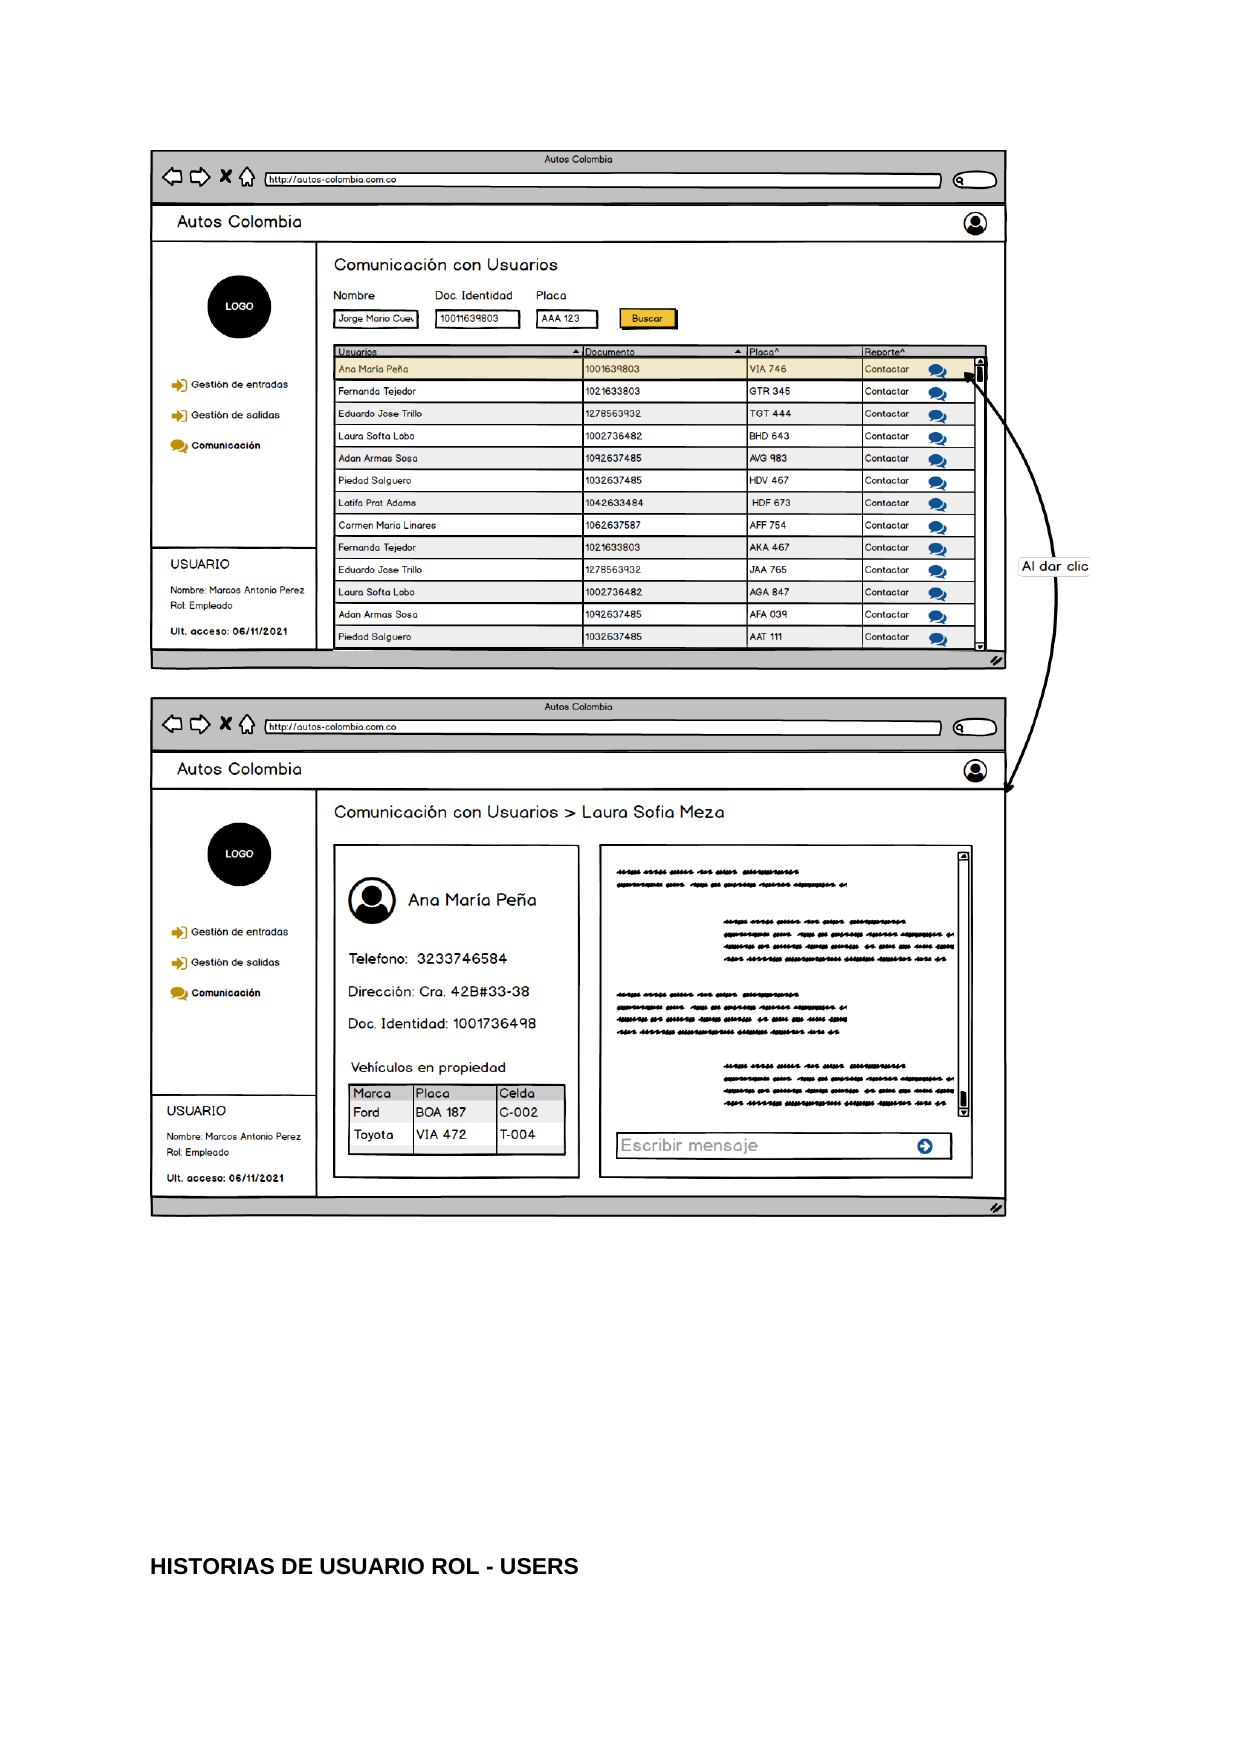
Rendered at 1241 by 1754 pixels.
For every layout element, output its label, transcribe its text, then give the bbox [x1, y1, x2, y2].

picture [150, 150, 1091, 1217]
text HISTORIAS DE USUARIO ROL - USERS [150, 1553, 1090, 1579]
